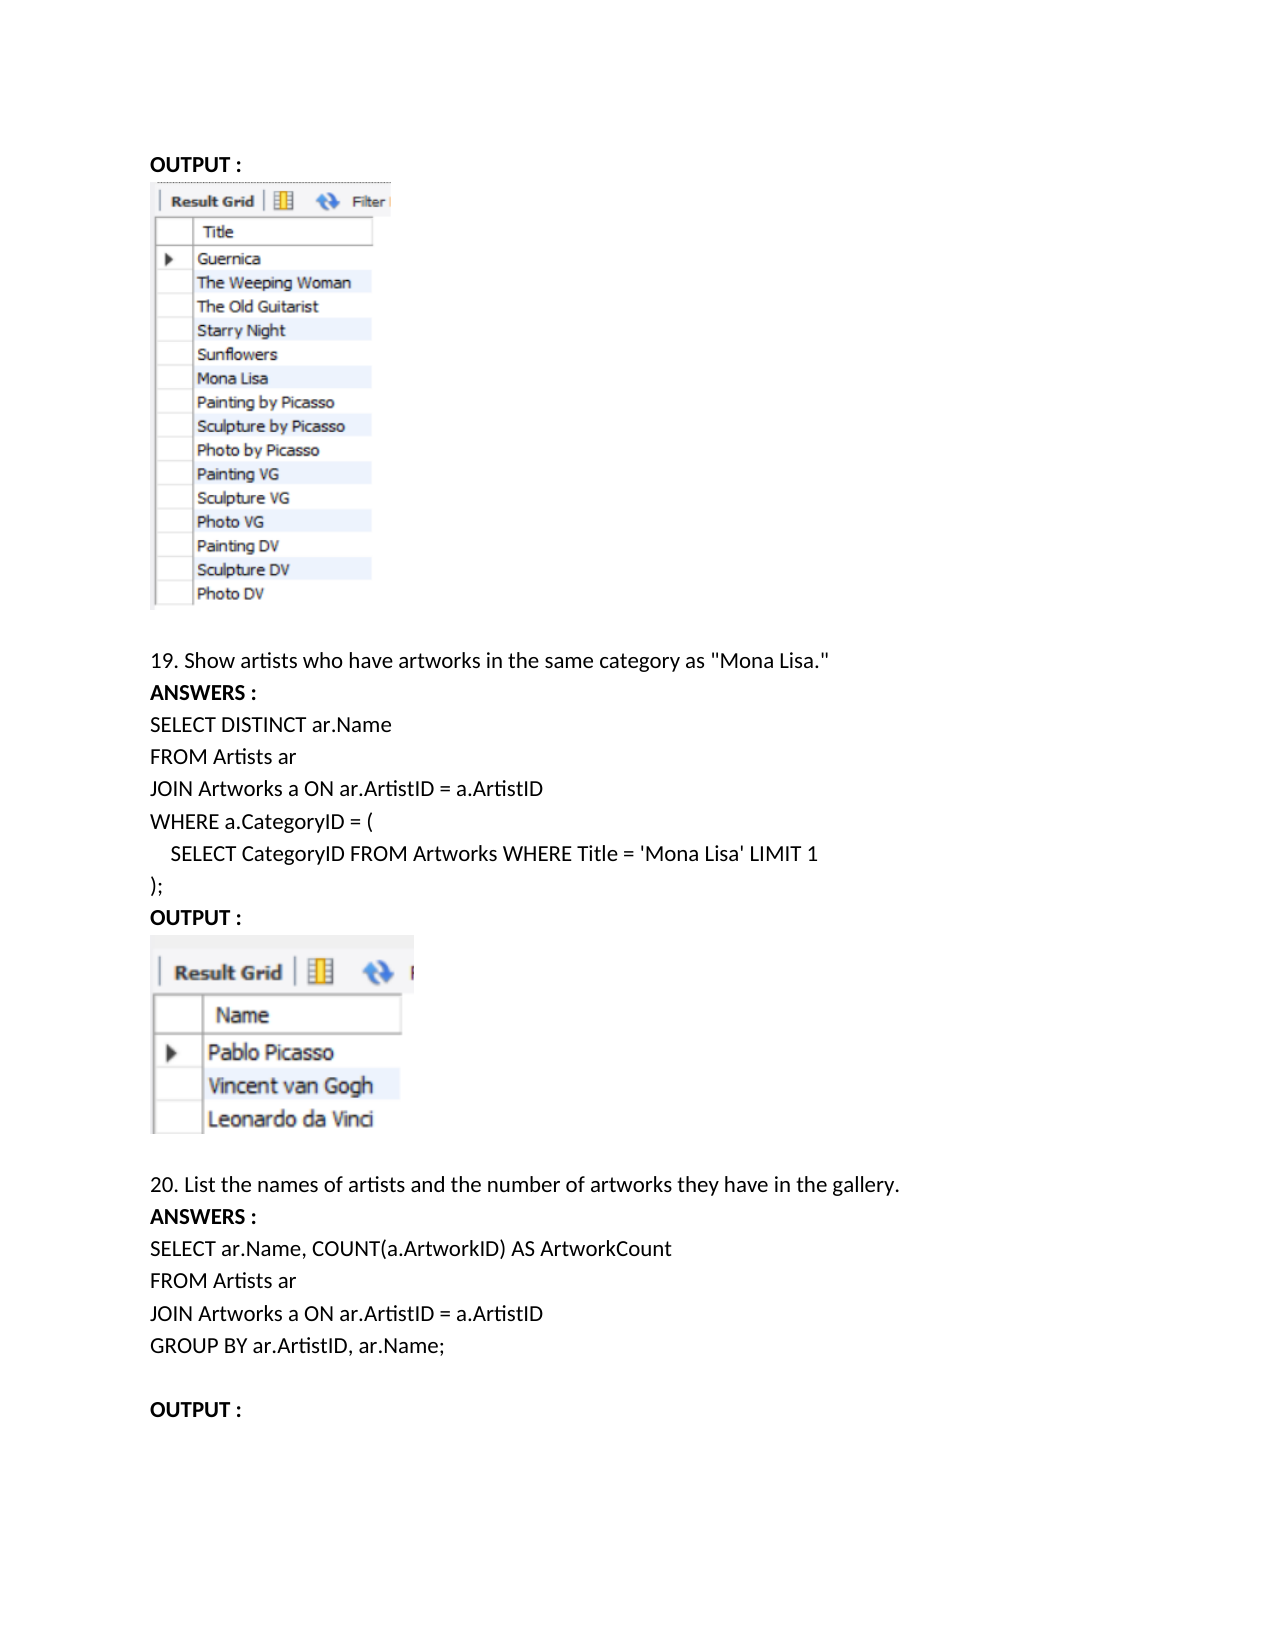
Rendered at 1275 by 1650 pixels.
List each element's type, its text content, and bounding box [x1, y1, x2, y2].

text ANSWERS : [150, 678, 1125, 706]
text FROM Artists ar [150, 1267, 1125, 1294]
text OUTPUT : [150, 150, 1125, 178]
text ANSWERS : [150, 1202, 1125, 1230]
text 19. Show artists who have artworks in the same category as "Mona Lisa." [150, 646, 1125, 674]
text WHERE a.CategoryID = ( [150, 807, 1125, 835]
text JOIN Artworks a ON ar.ArtistID = a.ArtistID [150, 1299, 1125, 1327]
text OUTPUT : [150, 903, 1125, 931]
text SELECT CategoryID FROM Artworks WHERE Title = 'Mona Lisa' LIMIT 1 [150, 839, 1125, 867]
text FROM Artists ar [150, 742, 1125, 770]
text GROUP BY ar.ArtistID, ar.Name; [150, 1331, 1125, 1359]
picture [150, 935, 414, 1134]
text JOIN Artworks a ON ar.ArtistID = a.ArtistID [150, 774, 1125, 803]
text OUTPUT : [150, 1395, 1125, 1423]
text ); [150, 871, 1125, 899]
text 20. List the names of artists and the number of artworks they have in the gallery. [150, 1170, 1125, 1198]
picture [150, 182, 391, 610]
text SELECT ar.Name, COUNT(a.ArtworkID) AS ArtworkCount [150, 1234, 1125, 1262]
text SELECT DISTINCT ar.Name [150, 710, 1125, 738]
